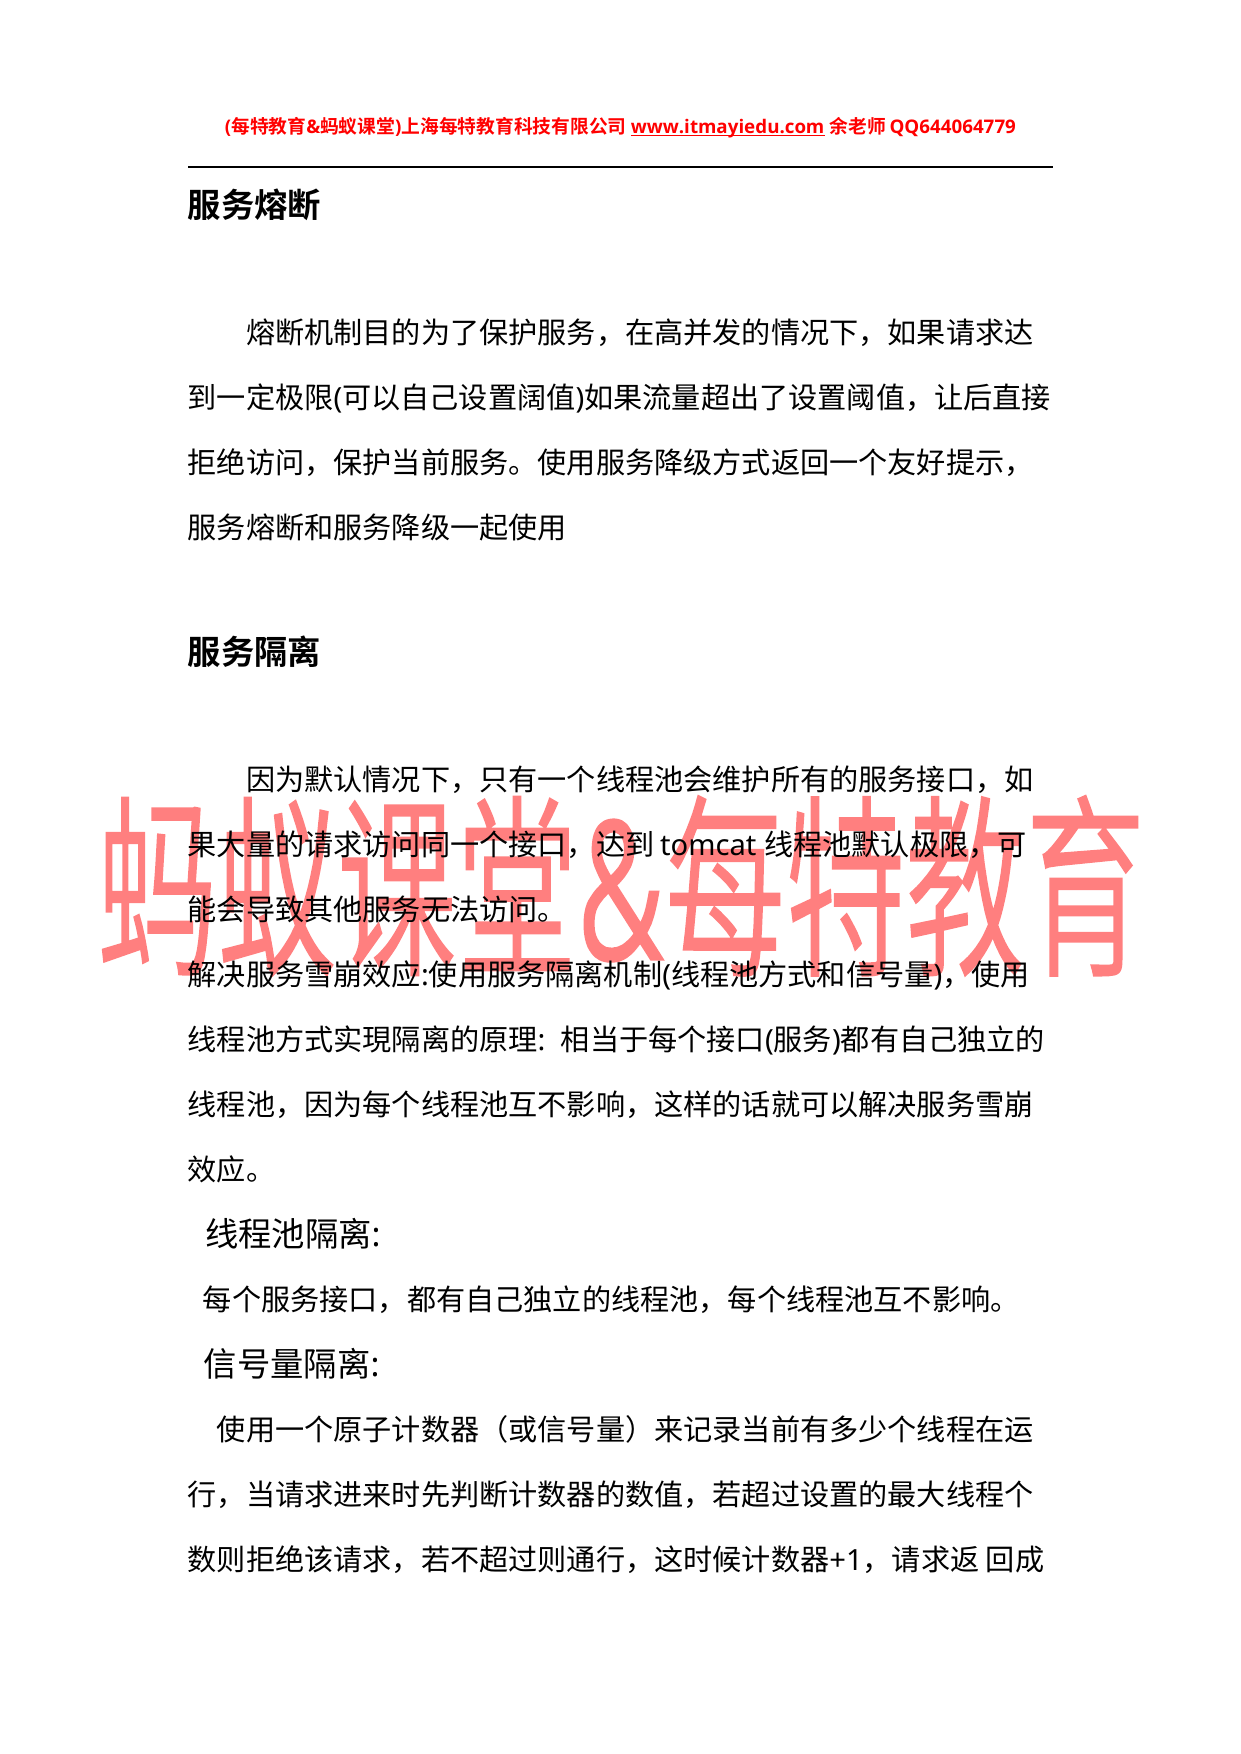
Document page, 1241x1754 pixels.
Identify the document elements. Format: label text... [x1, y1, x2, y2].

text 熔断机制目的为了保护服务，在高并发的情况下，如果请求达到一定极限(可以自己设置阔值)如果流量超出了设置阈值，让后直接拒绝访问，保护当前服务。使用服务降级方式返回一个友好提示，服务熔断和服务降级一起使用 [187, 298, 1053, 558]
text 每个服务接口，都有自己独立的线程池，每个线程池互不影响。 [187, 1265, 1053, 1330]
text 因为默认情况下，只有一个线程池会维护所有的服务接口，如果大量的请求访问同一个接口，达到tomcat 线程池默认极限，可能会导致其他服务无法访问。 [187, 745, 1053, 940]
text 线程池隔离: [187, 1200, 1053, 1265]
subtitle 服务熔断 [187, 171, 1053, 236]
subtitle 服务隔离 [187, 618, 1053, 683]
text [187, 1395, 1053, 1590]
text 信号量隔离: [187, 1330, 1053, 1395]
text 解决服务雪崩效应:使用服务隔离机制(线程池方式和信号量)，使用线程池方式实現隔离的原理: 相当于每个接口(服务)都有自己独立的线程池，因为每个线程池互不影响，这样的话就可以解决服务雪崩效应。 [187, 940, 1053, 1200]
